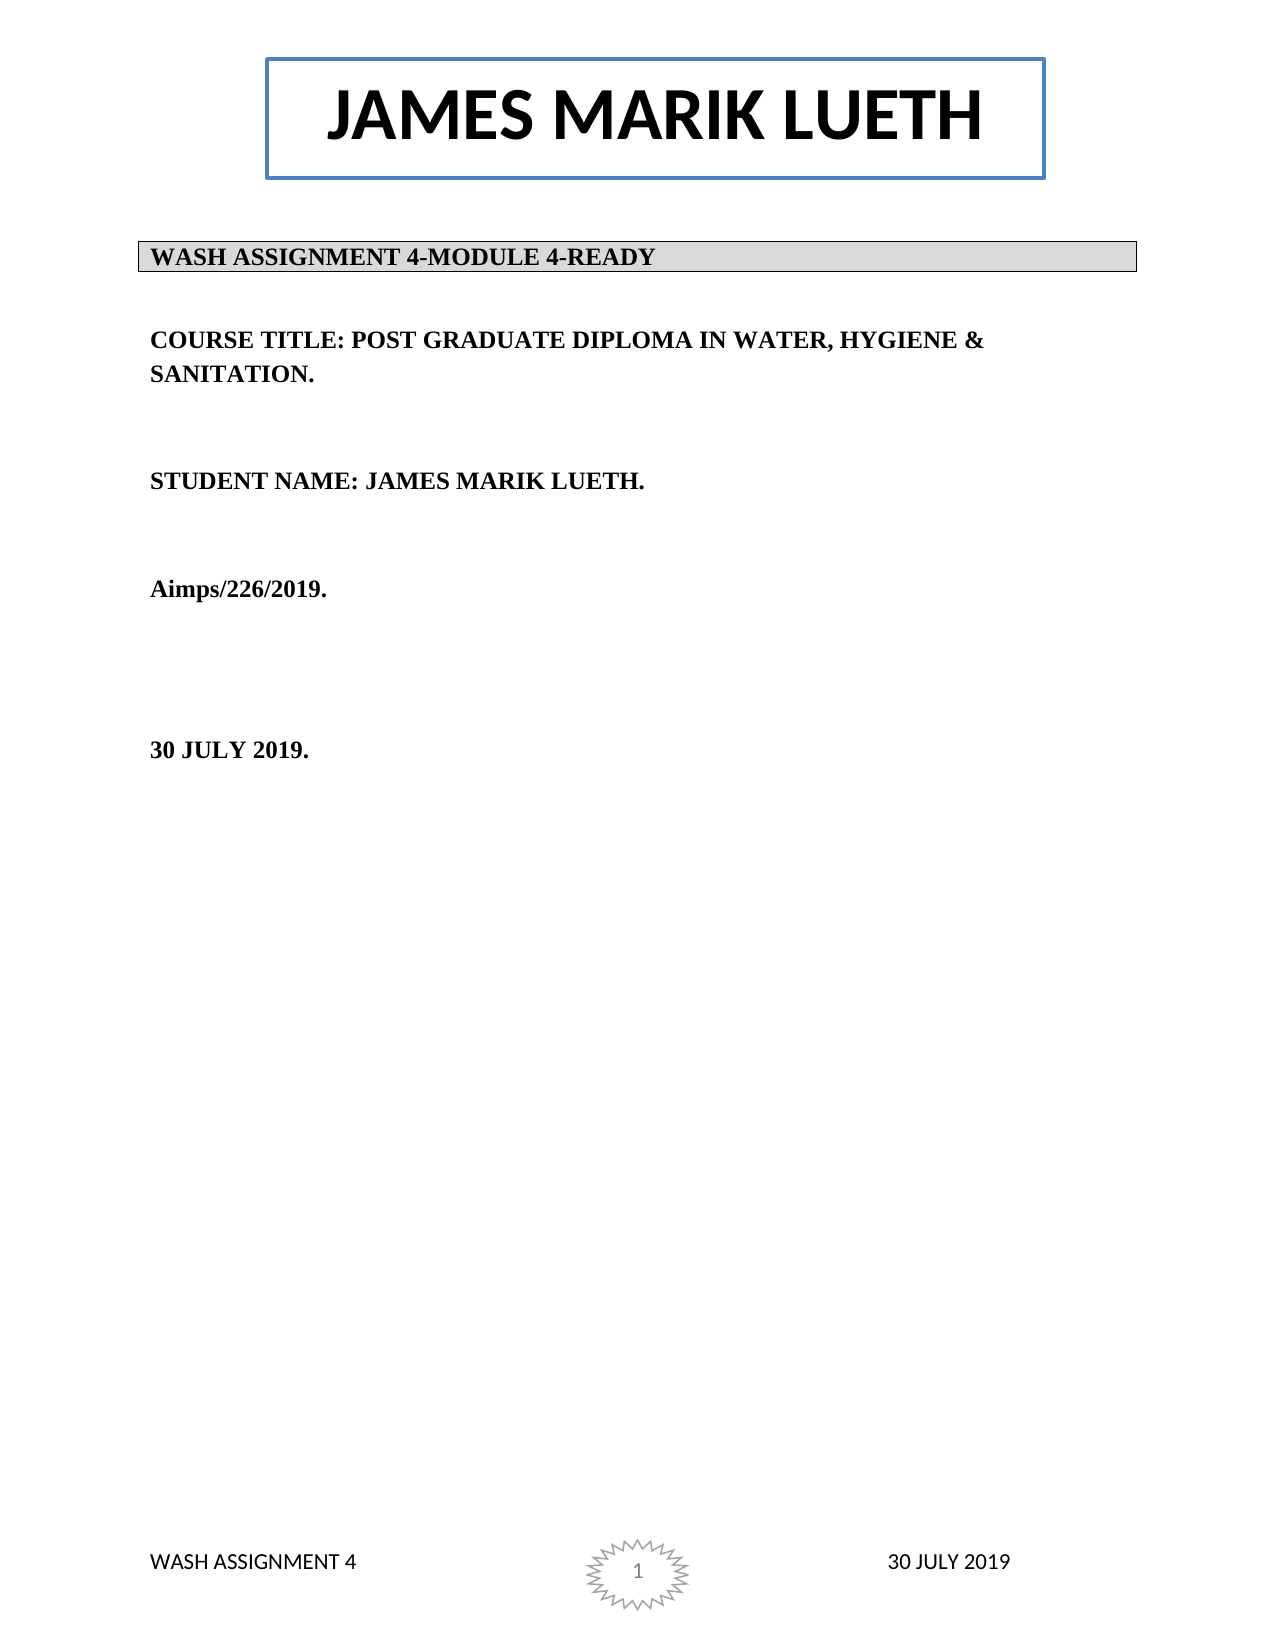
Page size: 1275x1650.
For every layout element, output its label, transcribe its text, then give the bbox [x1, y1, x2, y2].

table_header WASH ASSIGNMENT 4-MODULE 4-READY [139, 242, 1136, 271]
text STUDENT NAME: JAMES MARIK LUETH. [150, 466, 1125, 495]
text Aimps/226/2019. [150, 574, 1125, 603]
text COURSE TITLE: POST GRADUATE DIPLOMA IN WATER, HYGIENE & SANITATION. [150, 326, 1125, 387]
text 30 JULY 2019. [150, 736, 1125, 764]
